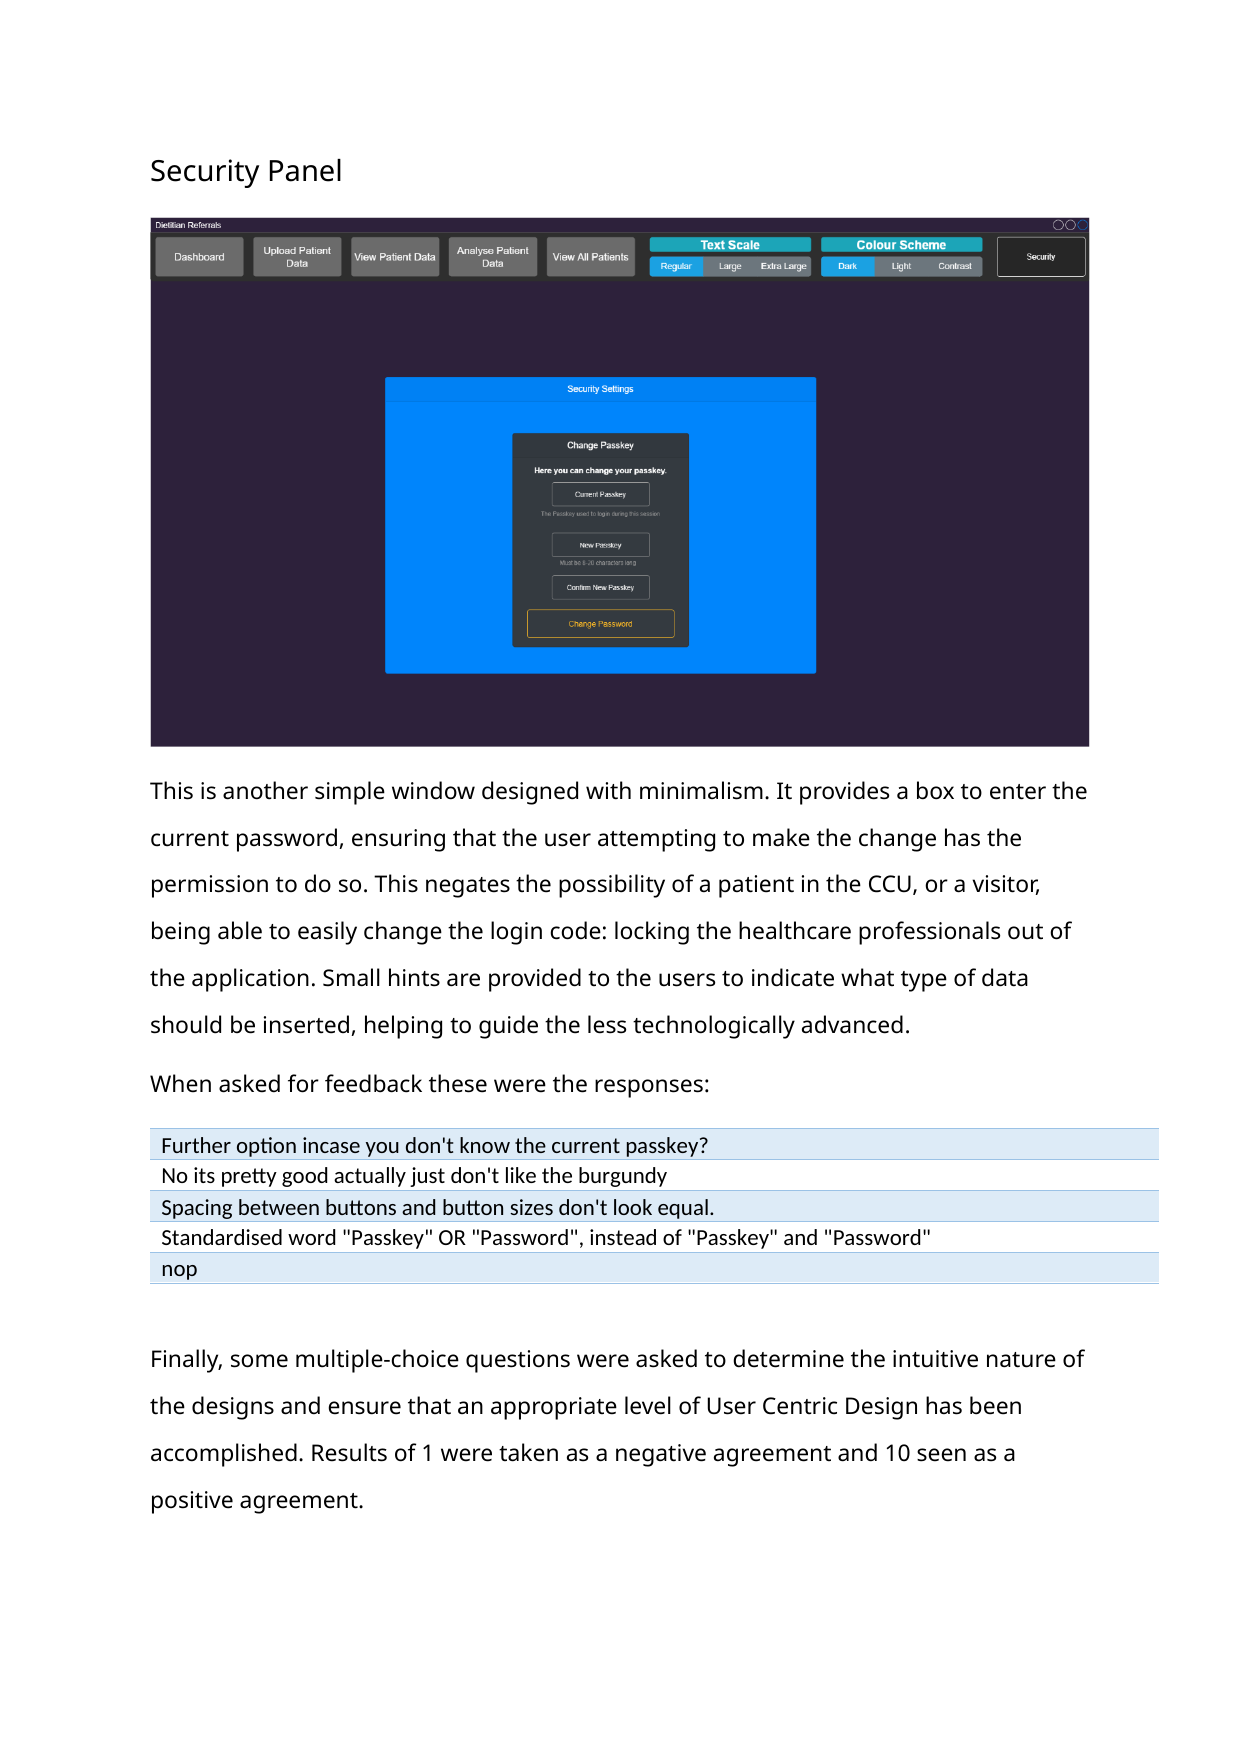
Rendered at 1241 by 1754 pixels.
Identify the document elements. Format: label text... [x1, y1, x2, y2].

text This is another simple window designed with minimalism. It provides a box to enter the current password, ensuring that the user attempting to make the change has the permission to do so. This negates the possibility of a patient in the CCU, or a visitor, being able to easily change the login code: locking the healthcare professionals out of the application. Small hints are provided to the users to indicate what type of data should be inserted, helping to guide the less technologically advanced. [150, 775, 1090, 1040]
table_header Further option incase you don't know the current passkey? [150, 1129, 1159, 1159]
table_cell Spacing between buttons and button sizes don't look equal. [150, 1191, 1159, 1221]
subtitle Security Panel [150, 150, 1090, 190]
text When asked for feedback these were the responses: [150, 1068, 1090, 1100]
picture [150, 217, 1090, 747]
table_cell nop [150, 1253, 1159, 1282]
text Finally, some multiple-choice questions were asked to determine the intuitive nature of the designs and ensure that an appropriate level of User Centric Design has been accomplished. Results of 1 were taken as a negative agreement and 10 seen as a positive agreement. [150, 1343, 1090, 1515]
table_cell No its pretty good actually just don't like the burgundy [150, 1160, 1159, 1190]
table_cell Standardised word "Passkey" OR "Password", instead of "Passkey" and "Password" [150, 1222, 1159, 1252]
